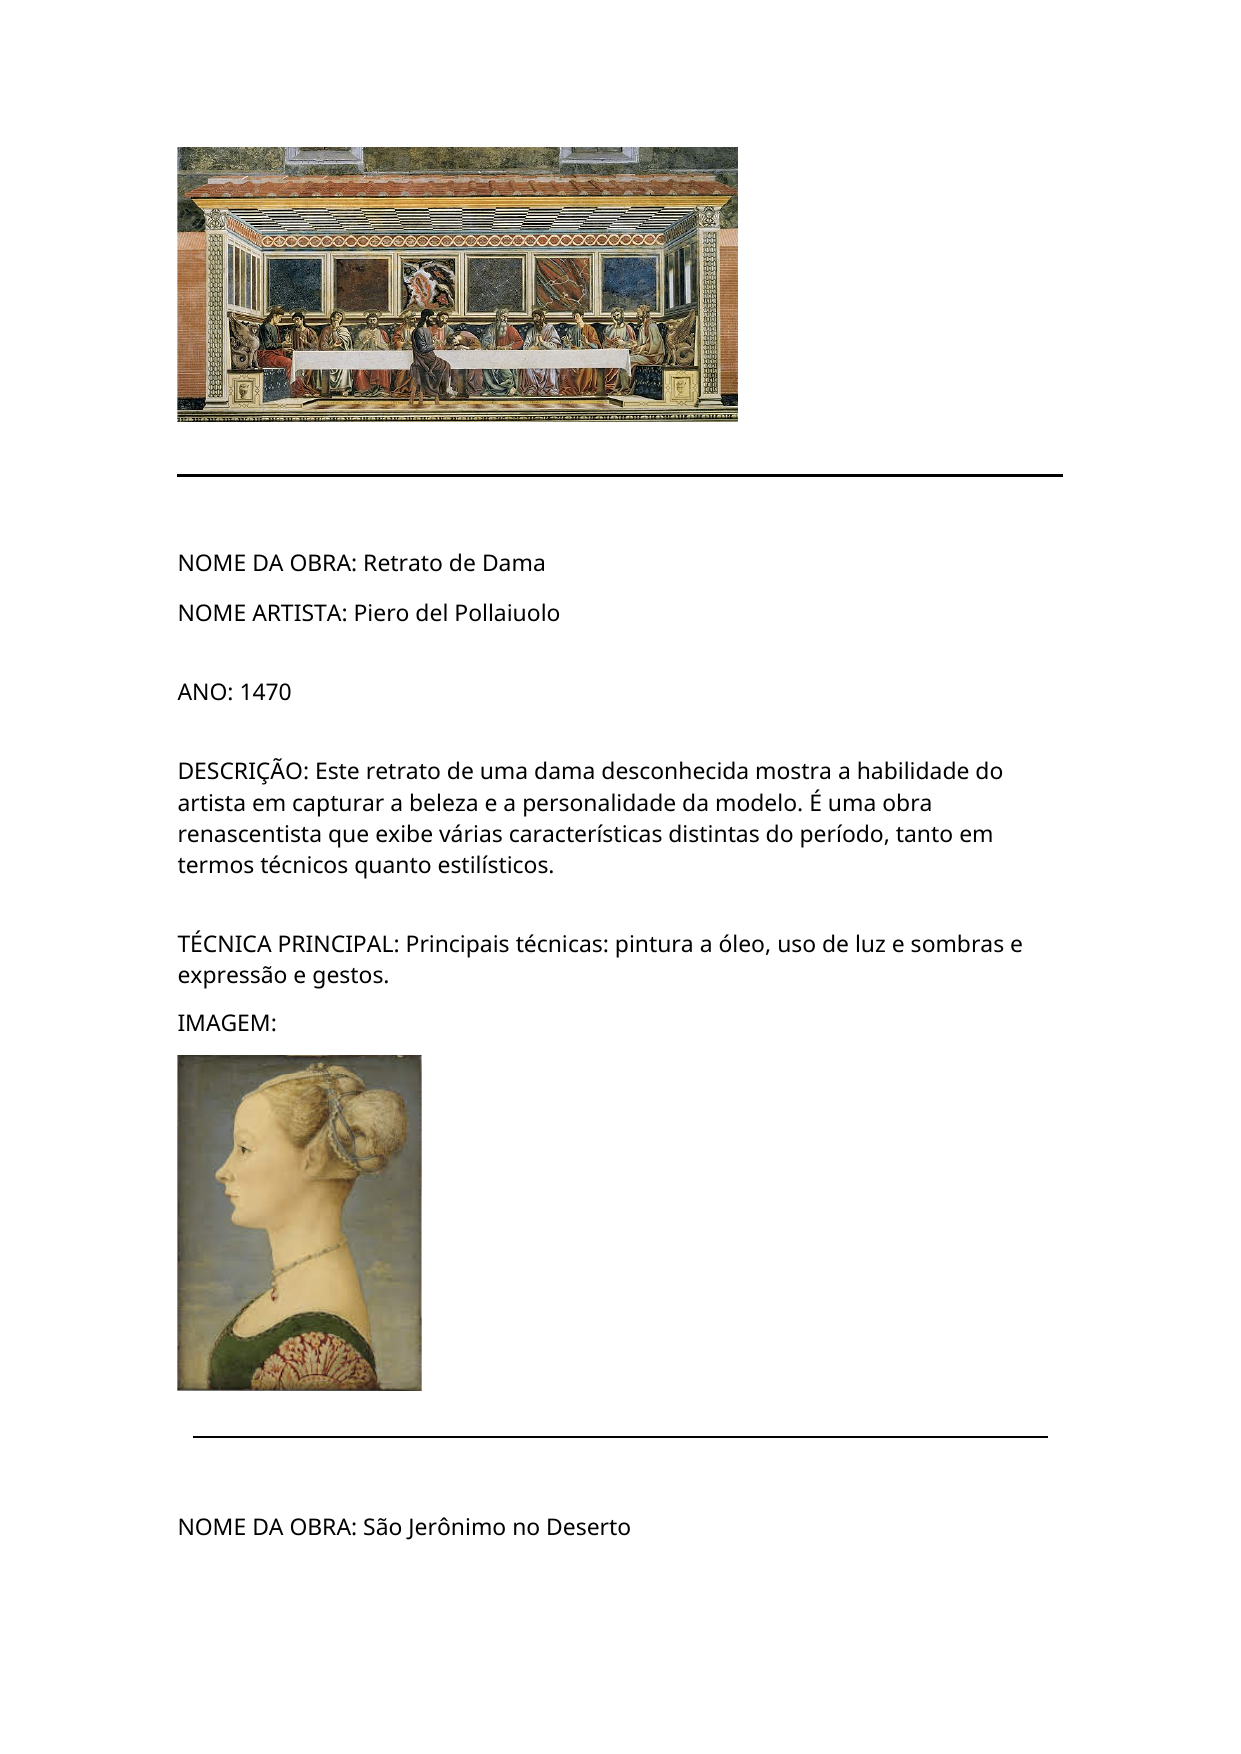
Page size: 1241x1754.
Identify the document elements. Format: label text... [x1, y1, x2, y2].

text TÉCNICA PRINCIPAL: Principais técnicas: pintura a óleo, uso de luz e sombras e expressão e gestos. [177, 897, 1063, 991]
text NOME DA OBRA: São Jerônimo no Deserto [177, 1510, 1063, 1542]
text NOME ARTISTA: Piero del Pollaiuolo [177, 597, 1063, 628]
text DESCRIÇÃO: Este retrato de uma dama desconhecida mostra a habilidade do artista em capturar a beleza e a personalidade da modelo. É uma obra renascentista que exibe várias características distintas do período, tanto em termos técnicos quanto estilísticos. [177, 724, 1063, 880]
text NOME DA OBRA: Retrato de Dama [177, 547, 1063, 578]
text ____________________________________________________________________________________ [177, 1409, 1063, 1441]
text ANO: 1470 [177, 645, 1063, 707]
text IMAGEM: [177, 1007, 1063, 1039]
picture [177, 1055, 422, 1391]
picture [177, 147, 738, 422]
